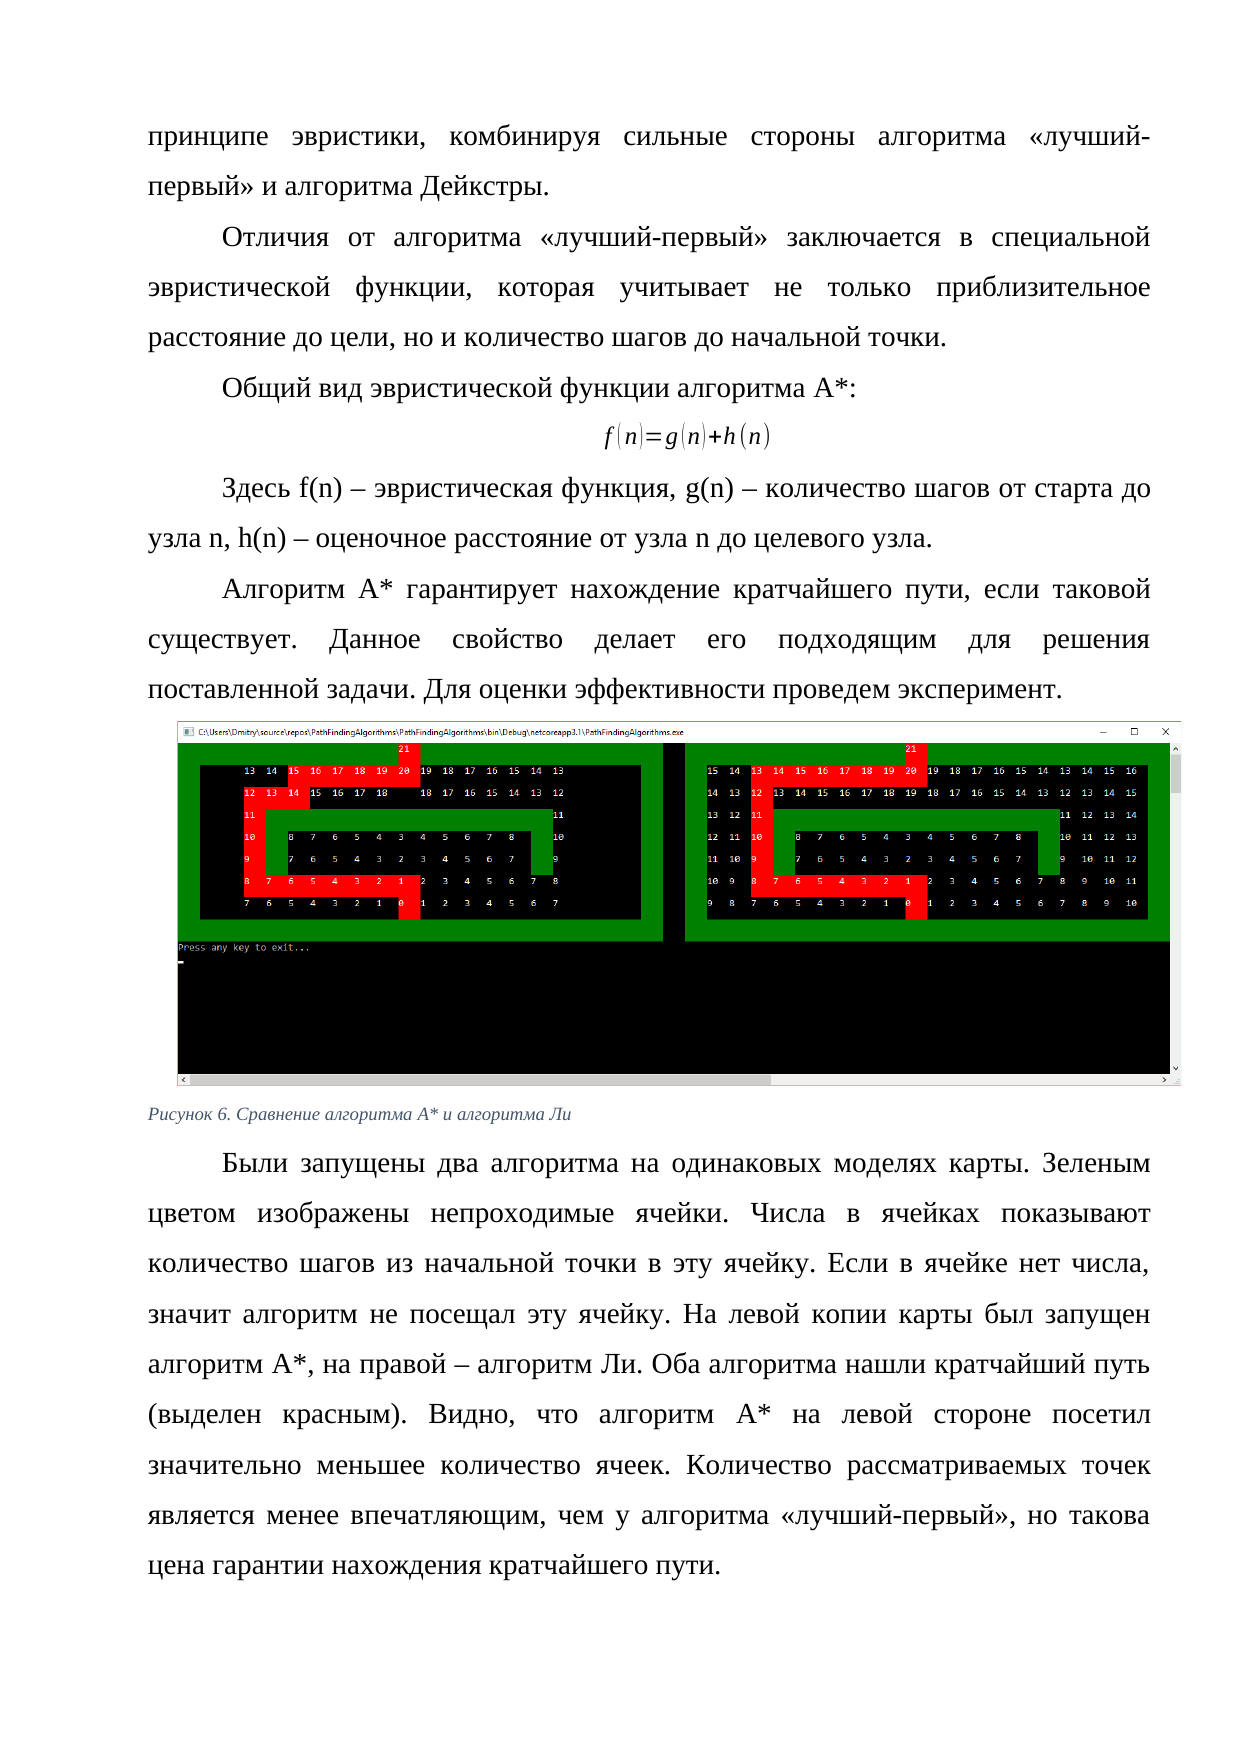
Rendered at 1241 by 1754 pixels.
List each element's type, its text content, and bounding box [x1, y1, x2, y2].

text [148, 118, 1152, 202]
text Отличия от алгоритма «лучший-первый» заключается в специальной эвристической функции, которая учитывает не только приблизительное расстояние до цели, но и количество шагов до начальной точки. [148, 219, 1152, 353]
text Были запущены два алгоритма на одинаковых моделях карты. Зеленым цветом изображены непроходимые ячейки. Числа в ячейках показывают количество шагов из начальной точки в эту ячейку. Если в ячейке нет числа, значит алгоритм не посещал эту ячейку. На левой копии карты был запущен алгоритм A*, на правой – алгоритм Ли. Оба алгоритма нашли кратчайший путь (выделен красным). Видно, что алгоритм A* на левой стороне посетил значительно меньшее количество ячеек. Количество рассматриваемых точек является менее впечатляющим, чем у алгоритма «лучший-первый», но такова цена гарантии нахождения кратчайшего пути. [148, 1145, 1152, 1581]
picture [177, 721, 1182, 1086]
text Здесь f(n) – эвристическая функция, g(n) – количество шагов от старта до узла n, h(n) – оценочное расстояние от узла n до целевого узла. [148, 470, 1152, 554]
text Алгоритм A* гарантирует нахождение кратчайшего пути, если таковой существует. Данное свойство делает его подходящим для решения поставленной задачи. Для оценки эффективности проведем эксперимент. [148, 571, 1152, 705]
text Общий вид эвристической функции алгоритма A*: [148, 370, 1152, 403]
